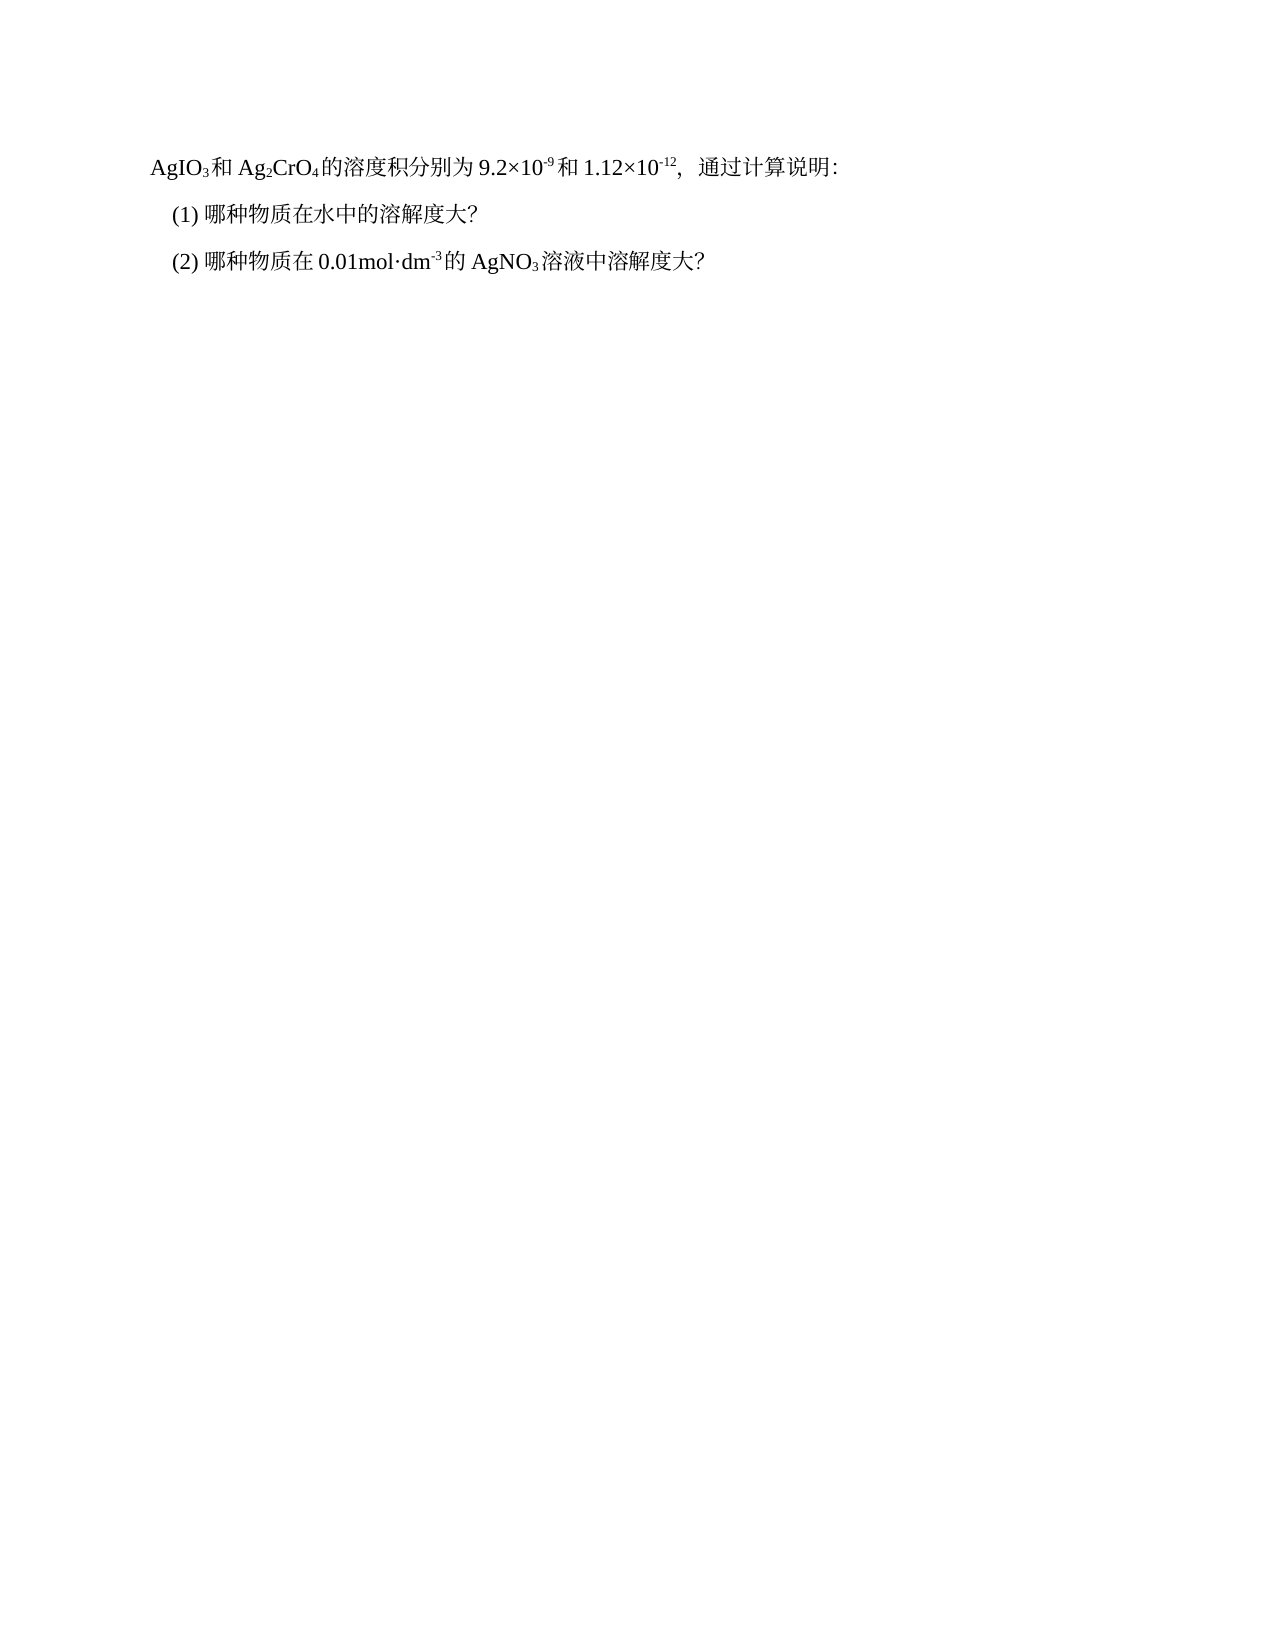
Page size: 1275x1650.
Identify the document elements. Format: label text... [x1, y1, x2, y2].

text (1) 哪种物质在水中的溶解度大？ [150, 201, 1125, 235]
text (2) 哪种物质在0.01mol·dm-3的AgNO3溶液中溶解度大？ [150, 252, 1125, 286]
text AgIO3和Ag2CrO4的溶度积分别为9.2×10-9和1.12×10-12，通过计算说明： [150, 150, 1125, 184]
